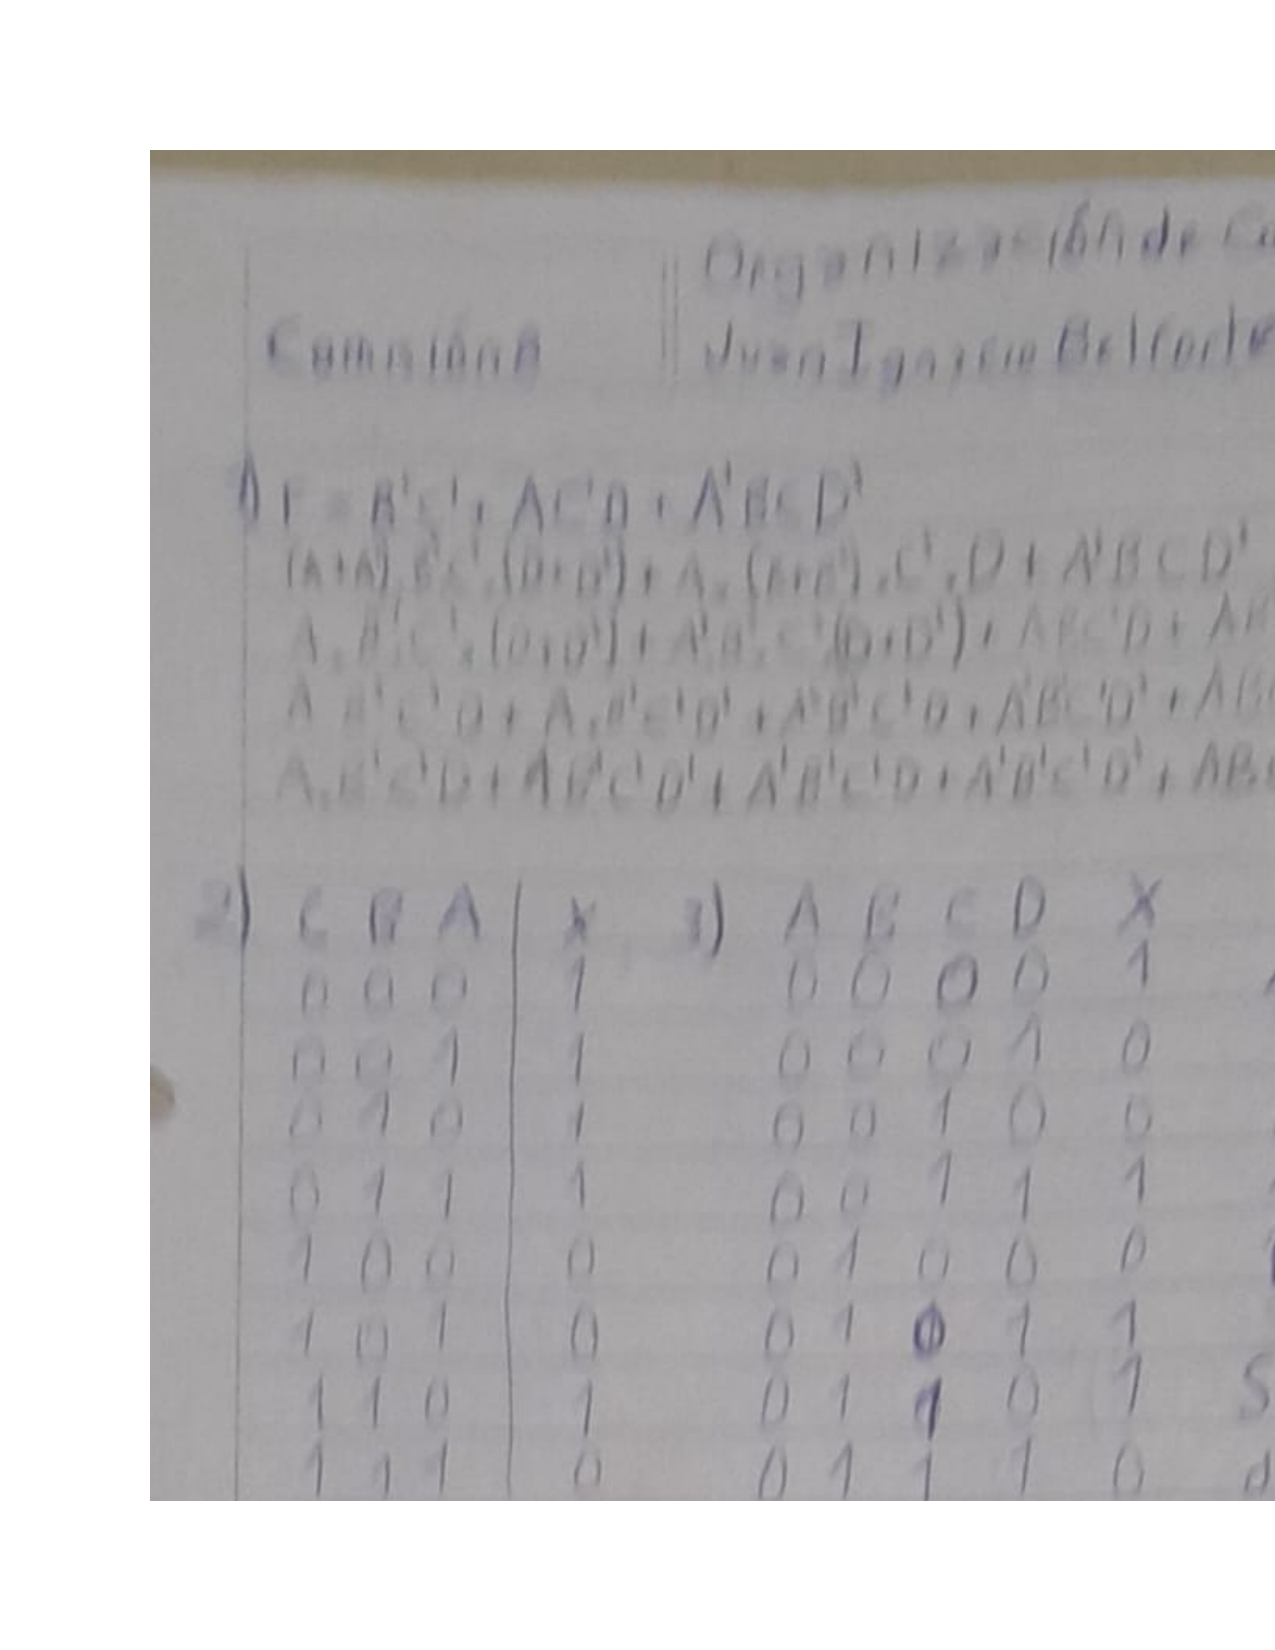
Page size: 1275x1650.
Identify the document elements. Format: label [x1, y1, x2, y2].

picture [150, 150, 1275, 1501]
